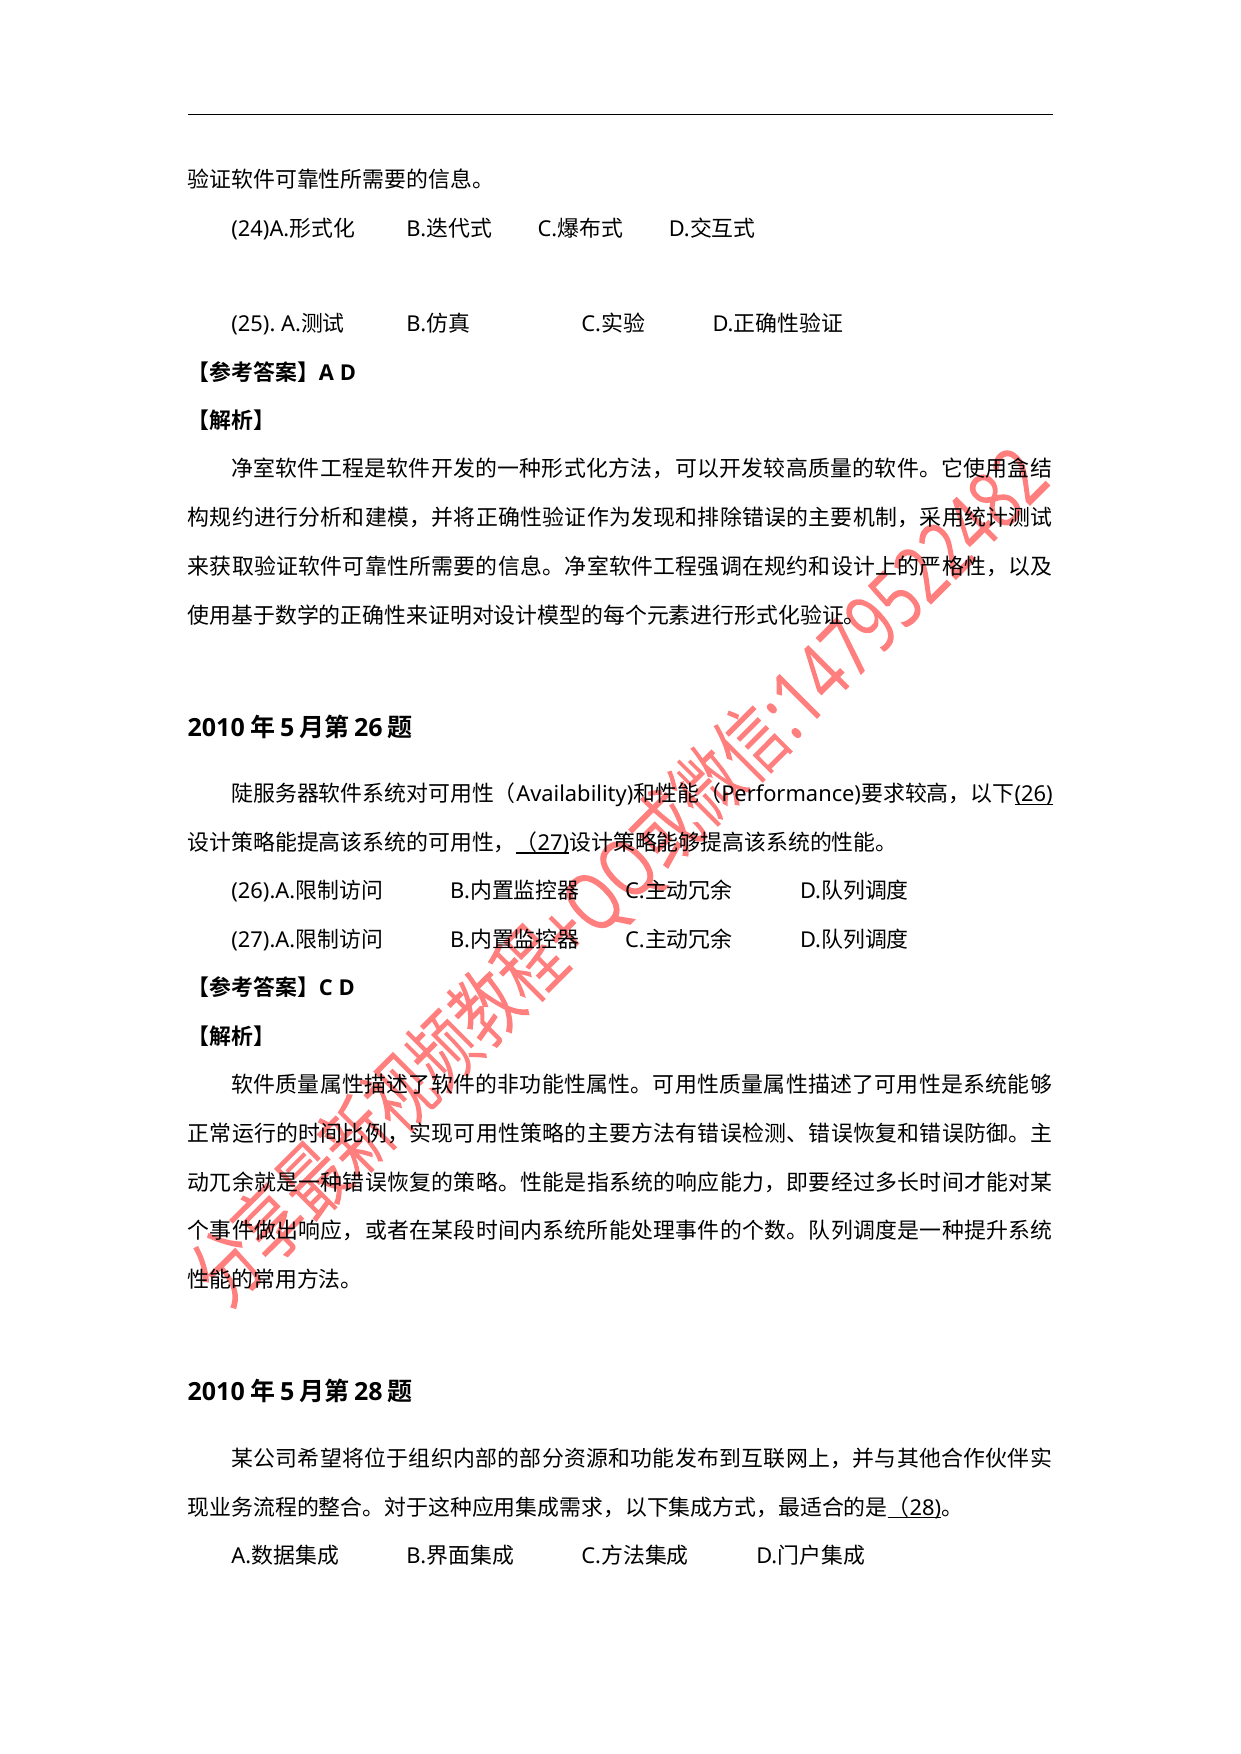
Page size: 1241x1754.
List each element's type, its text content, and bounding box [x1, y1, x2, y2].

text 软件质量属性描述了软件的非功能性属性。可用性质量属性描述了可用性是系统能够正常运行的时间比例，实现可用性策略的主要方法有错误检测、错误恢复和错误防御。主动兀余就是一种错误恢复的策略。性能是指系统的响应能力，即要经过多长时间才能对某个事件做出响应，或者在某段时间内系统所能处理事件的个数。队列调度是一种提升系统性能的常用方法。 [187, 1067, 1053, 1294]
text 某公司希望将位于组织内部的部分资源和功能发布到互联网上，并与其他合作伙伴实现业务流程的整合。対于这种应用集成需求，以下集成方式，最适合的是（28)。 [187, 1440, 1053, 1522]
text 【参考答案】C D [187, 970, 1053, 1002]
text (26).A.限制访问 B.内置监控器 C.主动冗余 D.队列调度 [187, 873, 1053, 906]
text A.数据集成 B.界面集成 C.方法集成 D.门户集成 [187, 1537, 1053, 1570]
text 2010年5月第28题 [187, 1357, 1053, 1422]
text 【解析】 [187, 403, 1053, 435]
text 【参考答案】A D [187, 354, 1053, 387]
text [187, 162, 1053, 194]
text (27).A.限制访问 B.内置监控器 C.主动冗余 D.队列调度 [187, 922, 1053, 954]
text (24)A.形式化 B.迭代式 C.爆布式 D.交互式 [187, 210, 1053, 243]
text 【解析】 [187, 1018, 1053, 1051]
text 陡服务器软件系统对可用性（Availability)和性能（Performance)要求较高，以下(26)设计策略能提高该系统的可用性，（27)设计策略能够提高该系统的性能。 [187, 776, 1053, 857]
text (25). A.测试 B.仿真 C.实验 D.正确性验证 [187, 306, 1053, 338]
text 2010年5月第26题 [187, 693, 1053, 758]
text 净室软件工程是软件开发的一种形式化方法，可以开发较高质量的软件。它使用盒结构规约进行分析和建模，并将正确性验证作为发现和排除错误的主要机制，采用统计测试来获取验证软件可靠性所需要的信息。净室软件工程强调在规约和设计上的严格性，以及使用基于数学的正确性来证明对设计模型的每个元素进行形式化验证。 [187, 451, 1053, 630]
